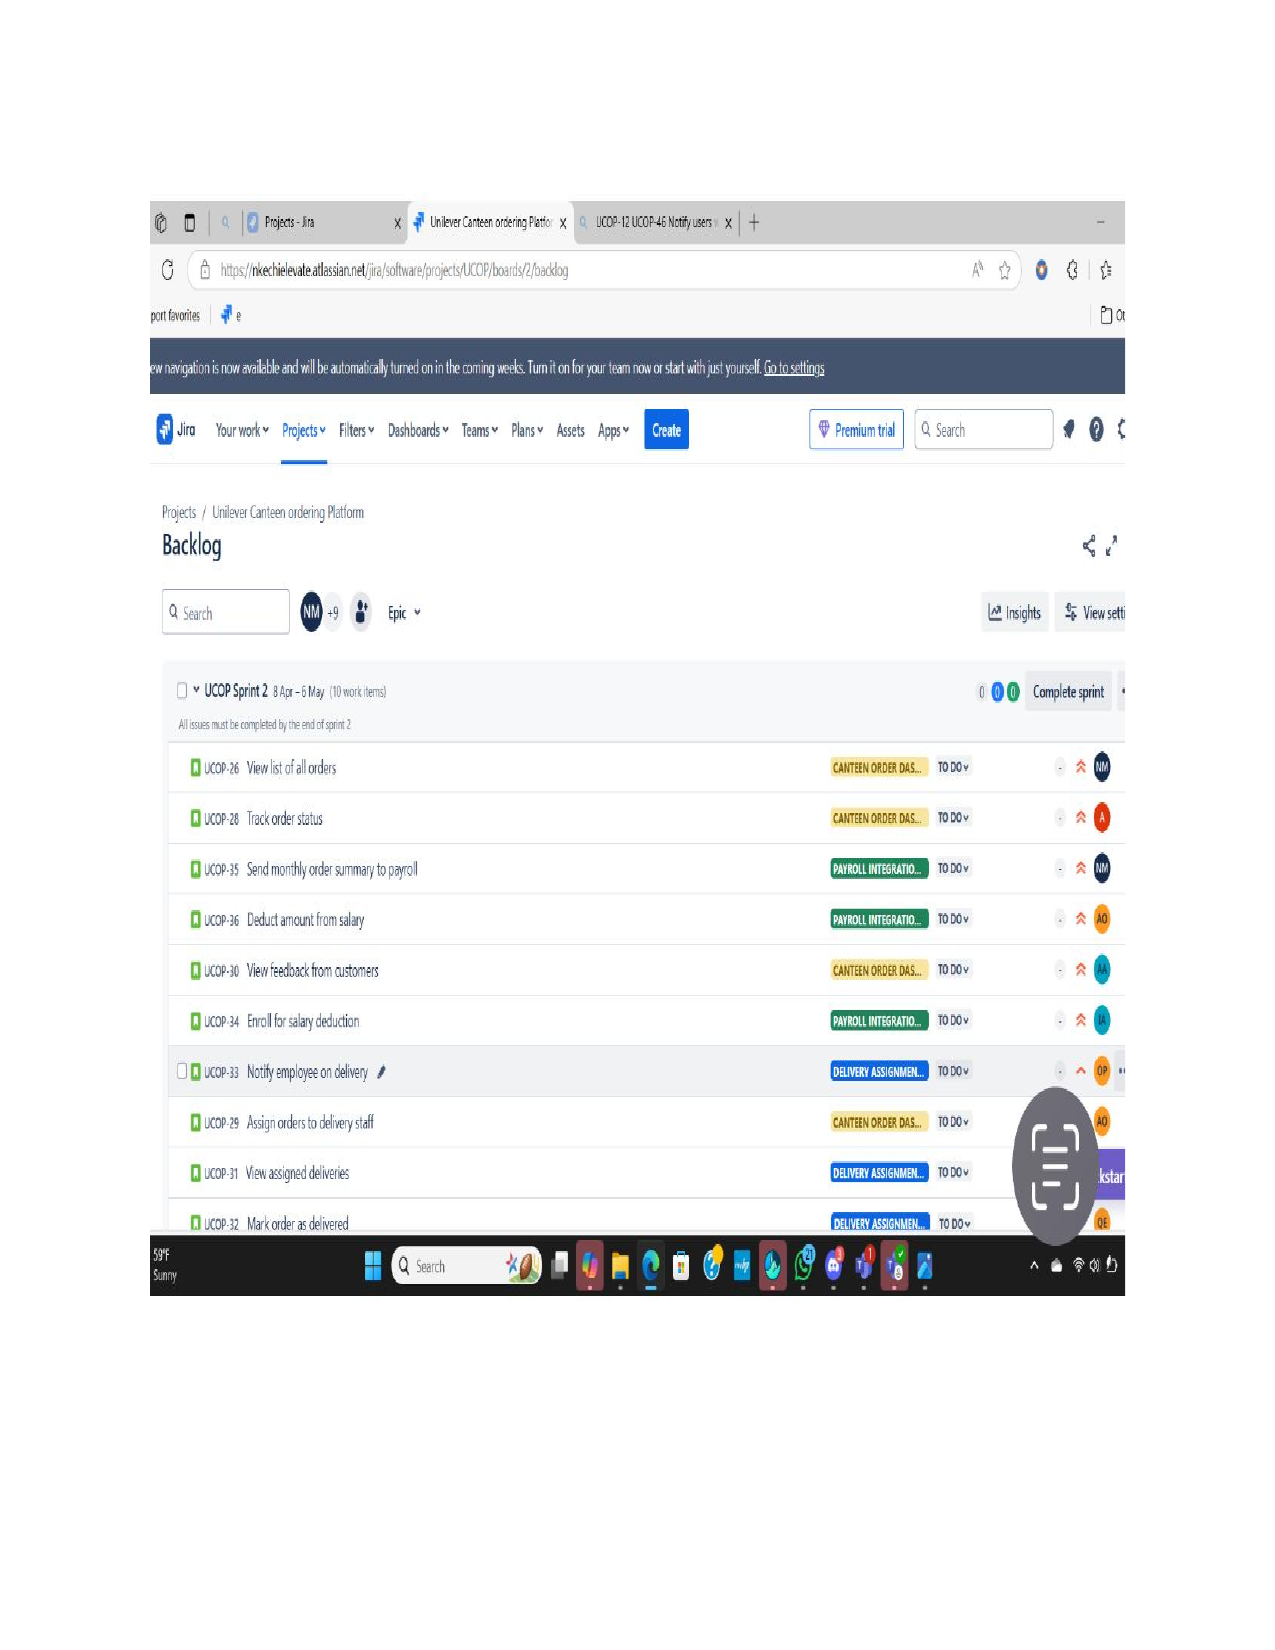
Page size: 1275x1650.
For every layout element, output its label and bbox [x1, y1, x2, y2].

picture [150, 150, 1125, 1339]
